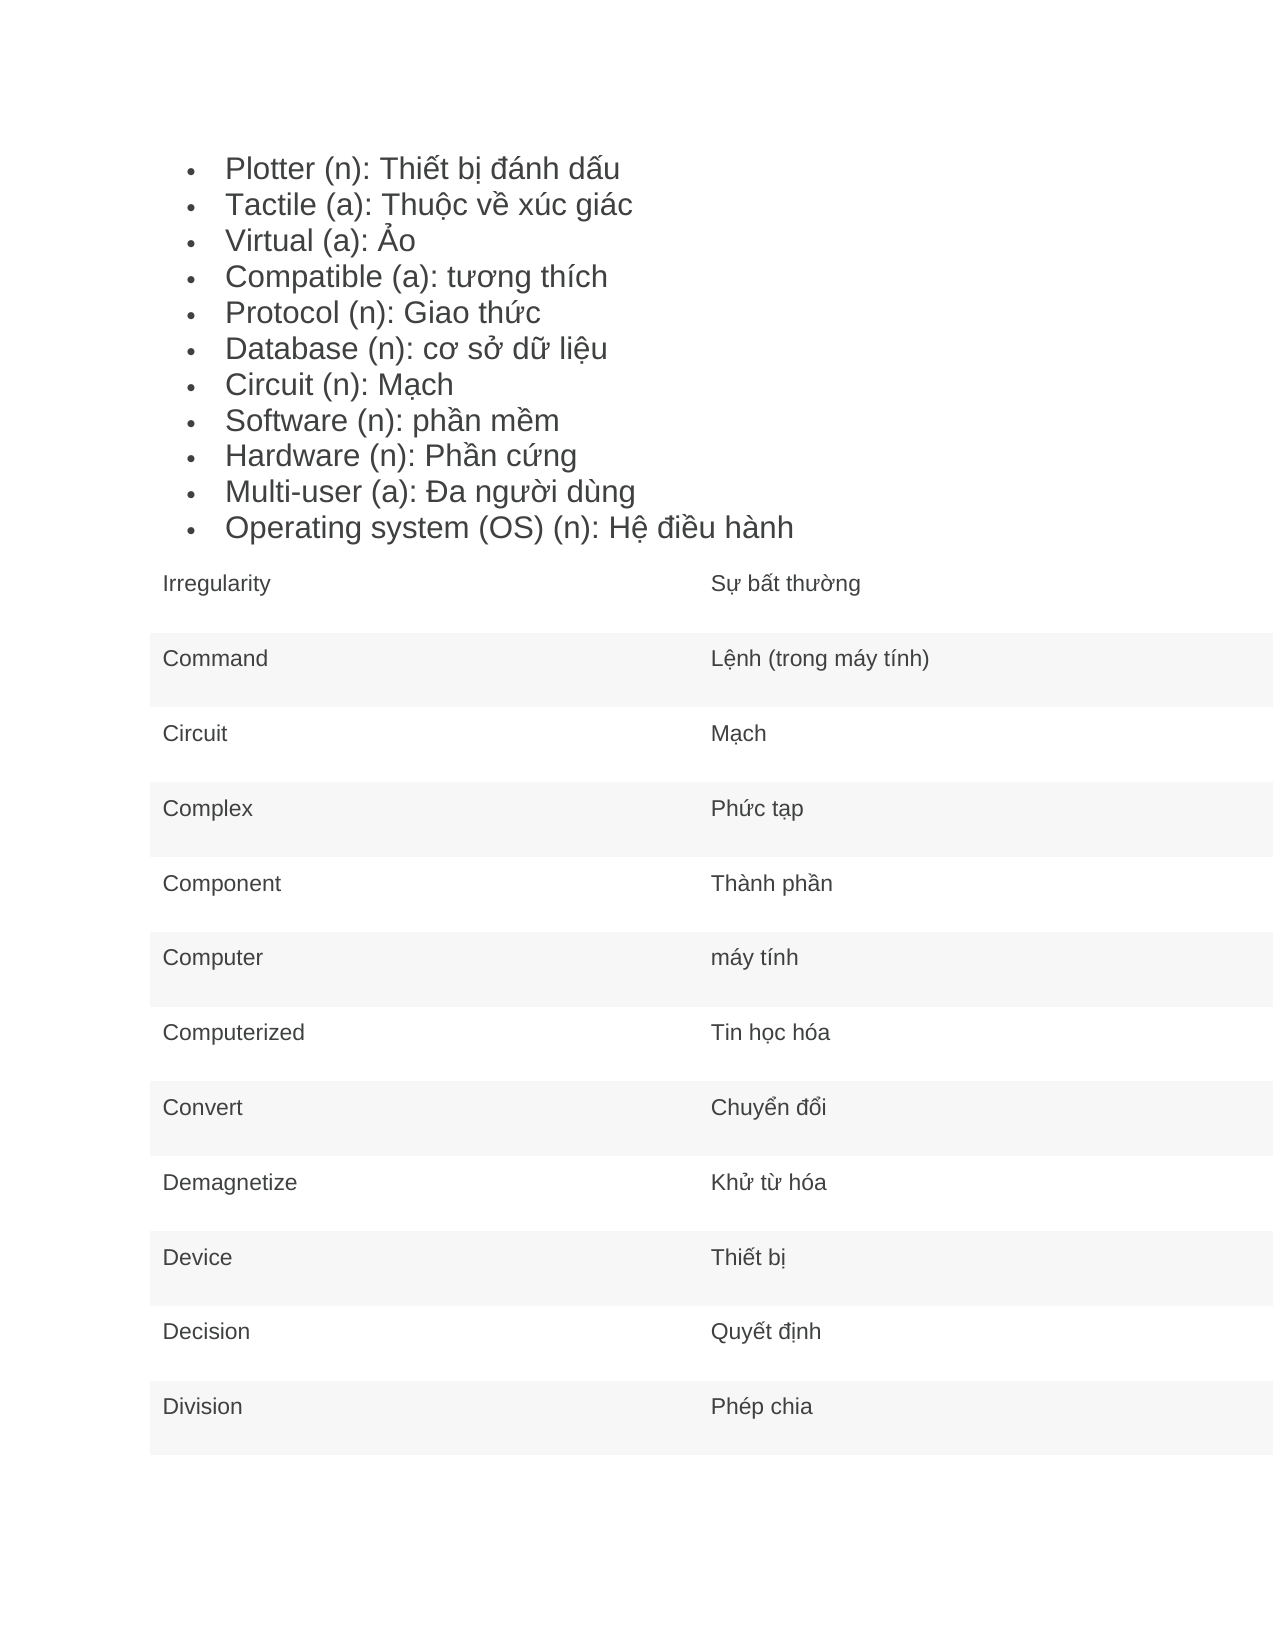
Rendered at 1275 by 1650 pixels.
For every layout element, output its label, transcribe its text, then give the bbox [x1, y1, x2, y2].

table_cell Lệnh (trong máy tính) [698, 633, 1273, 707]
table_cell Decision [150, 1306, 698, 1381]
list Compatible (a): tương thích [187, 258, 1125, 294]
table_cell Circuit [150, 708, 698, 782]
table_cell Computer [150, 932, 698, 1007]
list Virtual (a): Ảo [187, 222, 1125, 258]
table_cell Computerized [150, 1007, 698, 1081]
list Tactile (a): Thuộc về xúc giác [187, 186, 1125, 222]
table_cell Component [150, 857, 698, 932]
table_cell Mạch [698, 708, 1273, 782]
table_cell Phức tạp [698, 782, 1273, 857]
list Circuit (n): Mạch [187, 366, 1125, 402]
list Database (n): cơ sở dữ liệu [187, 330, 1125, 366]
table_cell Convert [150, 1081, 698, 1156]
table_cell Quyết định [698, 1306, 1273, 1381]
table_cell máy tính [698, 932, 1273, 1007]
table_cell Phép chia [698, 1381, 1273, 1455]
list Multi-user (a): Đa người dùng [187, 473, 1125, 509]
list Plotter (n): Thiết bị đánh dấu [187, 150, 1125, 186]
table_cell Complex [150, 782, 698, 857]
table_cell Demagnetize [150, 1156, 698, 1231]
table_cell Command [150, 633, 698, 707]
table_cell Device [150, 1231, 698, 1306]
table_cell Tin học hóa [698, 1007, 1273, 1081]
list Operating system (OS) (n): Hệ điều hành [187, 509, 1125, 545]
table_cell Khử từ hóa [698, 1156, 1273, 1231]
table_cell Thiết bị [698, 1231, 1273, 1306]
table_cell Chuyển đổi [698, 1081, 1273, 1156]
table_header Irregularity [150, 558, 698, 633]
list Protocol (n): Giao thức [187, 294, 1125, 330]
table_cell Thành phần [698, 857, 1273, 932]
list Software (n): phần mềm [187, 402, 1125, 437]
list Hardware (n): Phần cứng [187, 437, 1125, 473]
table_header Sự bất thường [698, 558, 1273, 633]
table_cell Division [150, 1381, 698, 1455]
